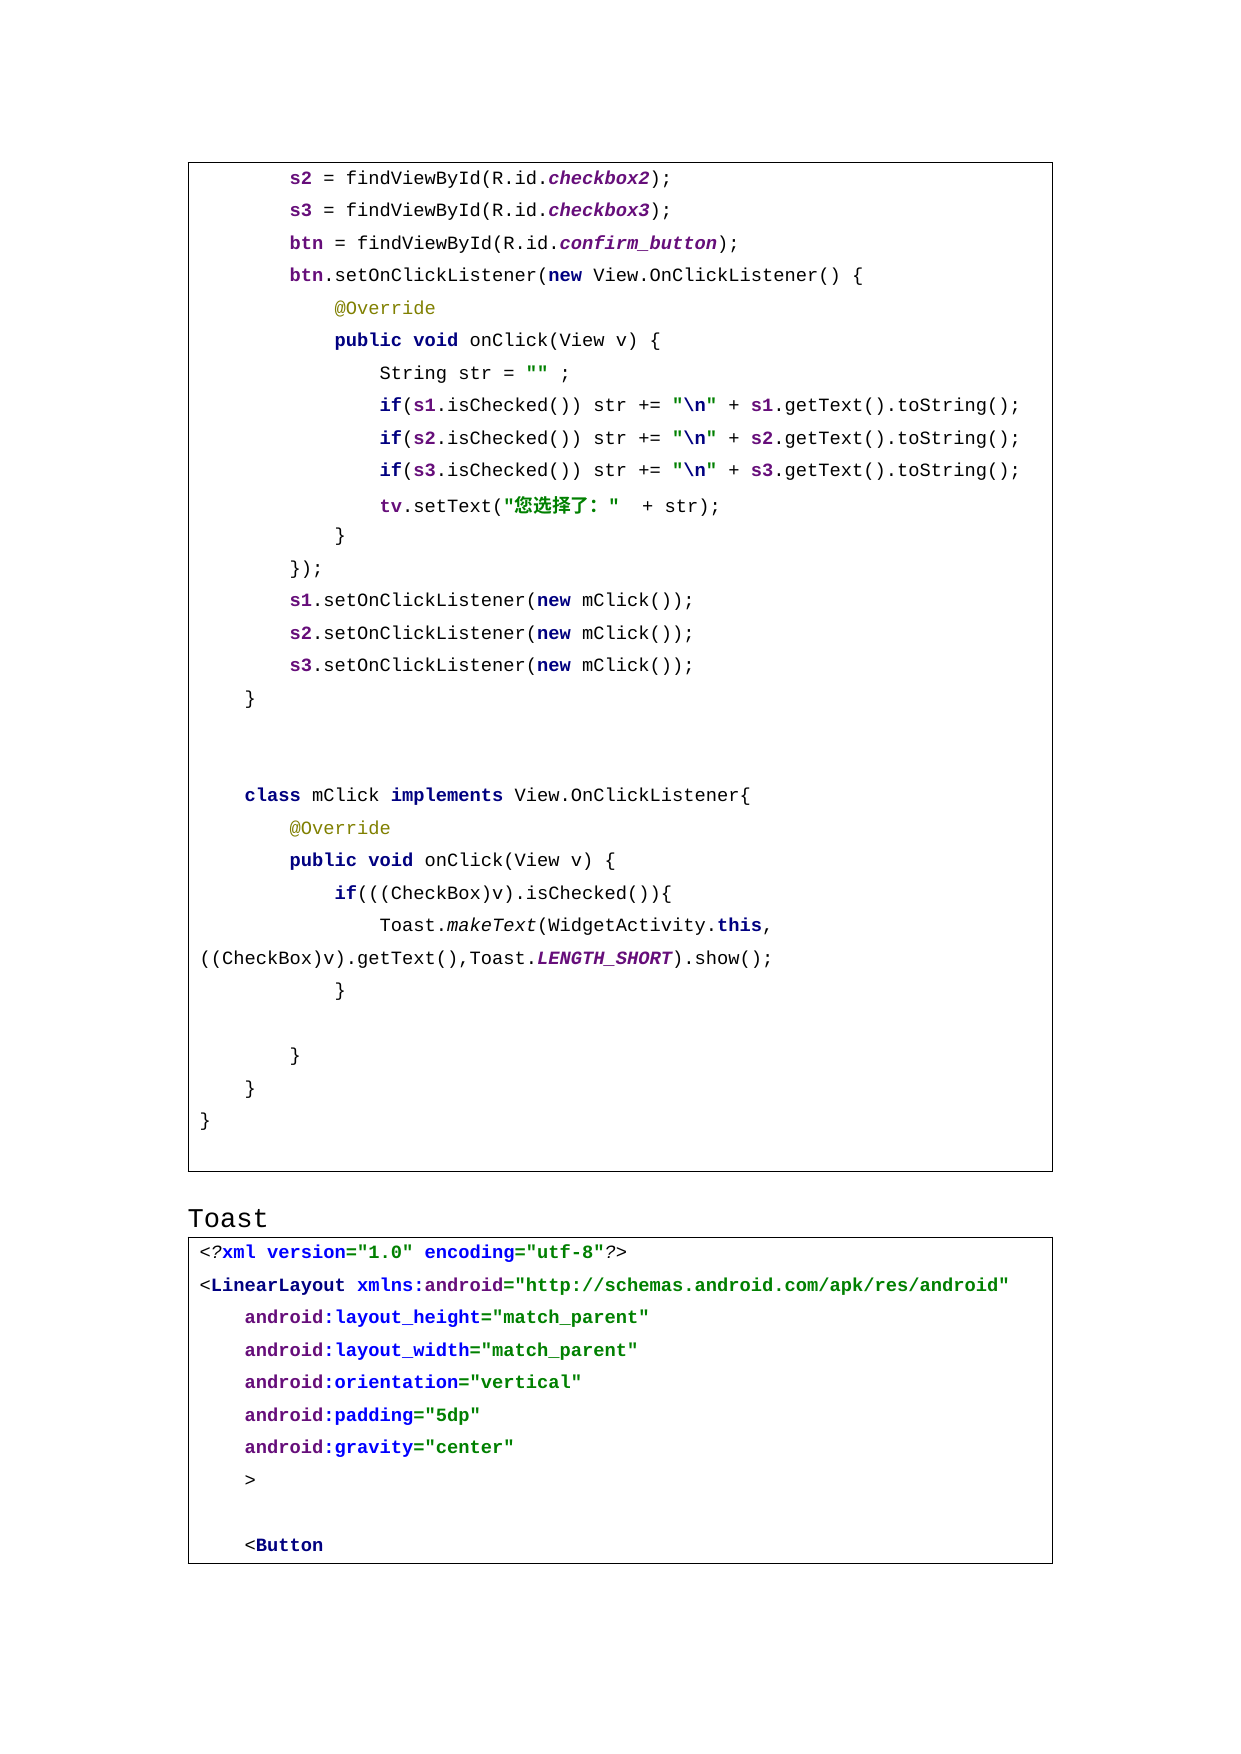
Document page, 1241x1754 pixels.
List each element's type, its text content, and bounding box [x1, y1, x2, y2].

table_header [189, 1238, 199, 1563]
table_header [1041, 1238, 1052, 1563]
text Toast [187, 1204, 1053, 1237]
